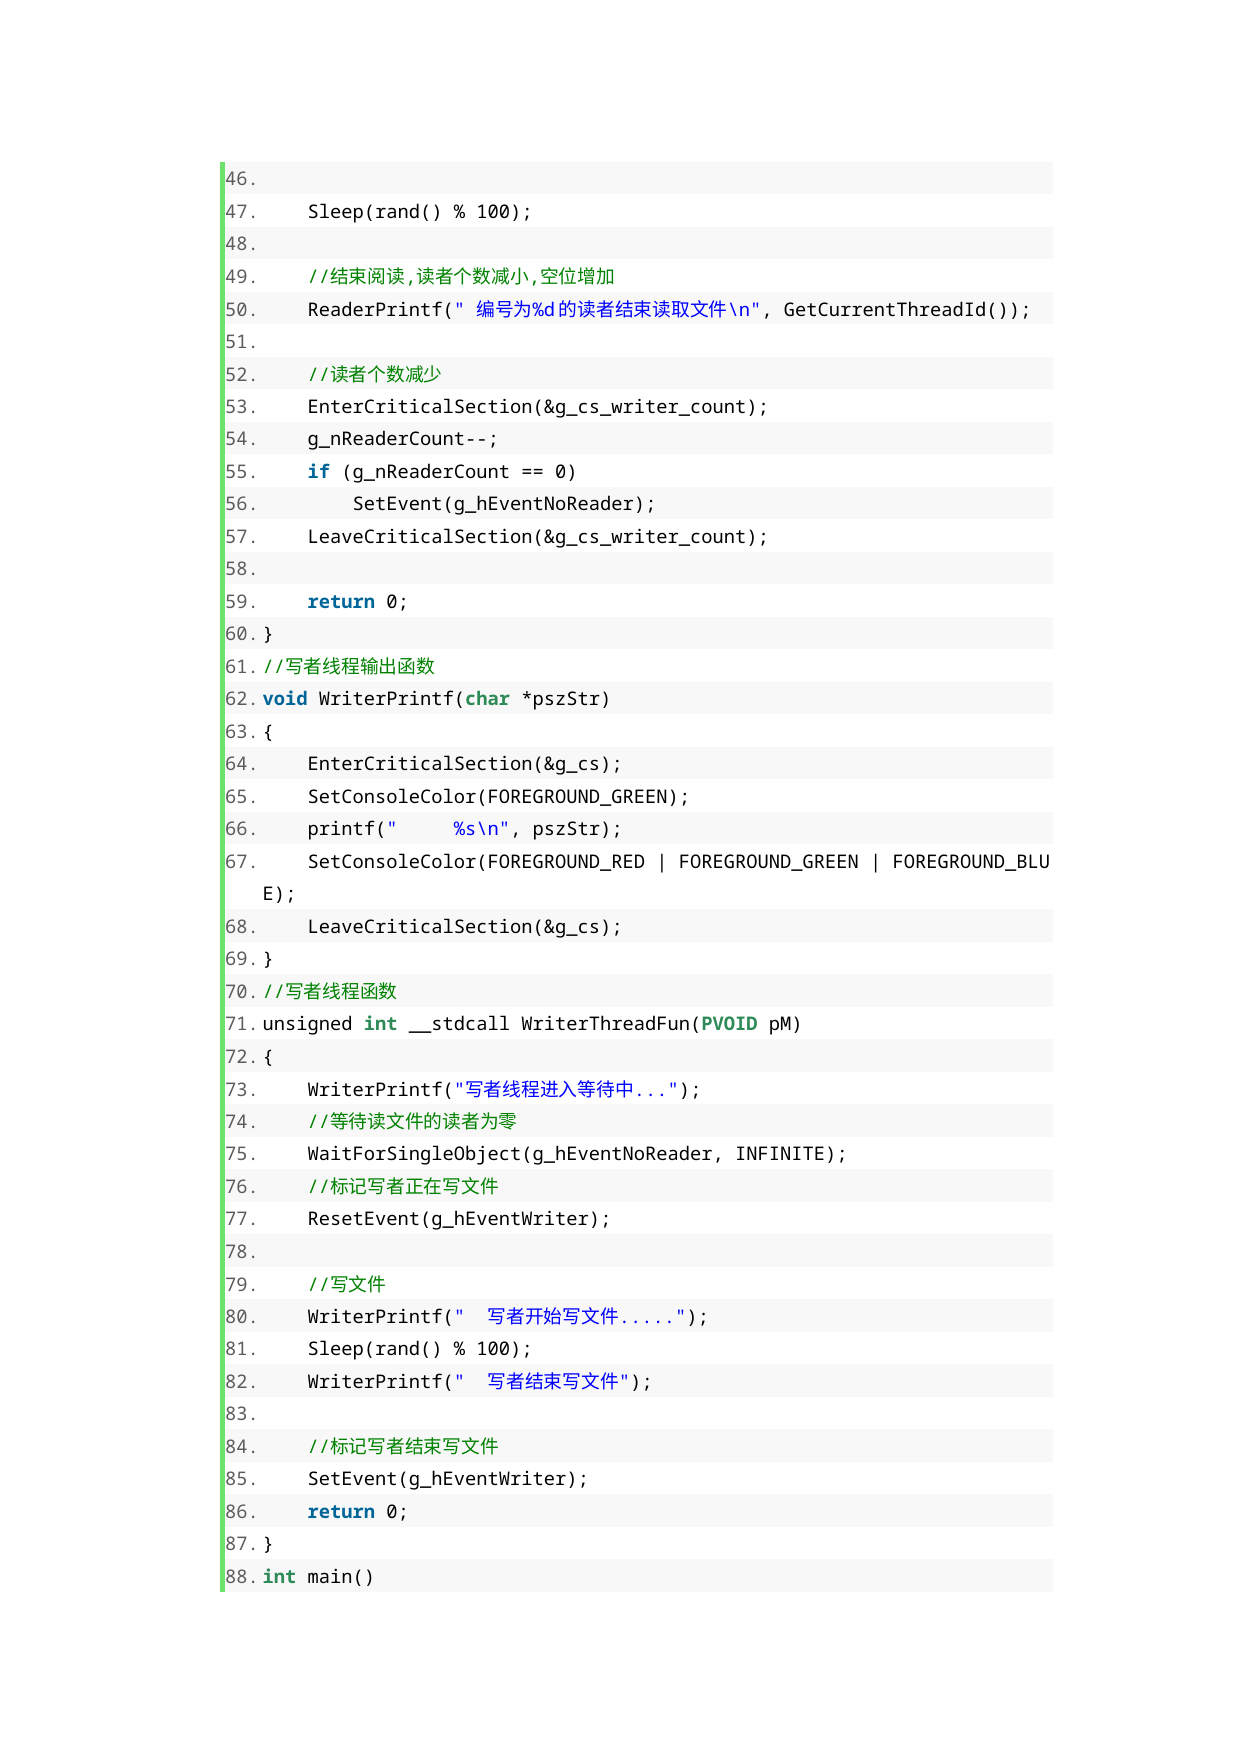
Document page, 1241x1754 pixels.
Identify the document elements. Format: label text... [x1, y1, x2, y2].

list } [225, 1527, 1053, 1559]
list SetConsoleColor(FOREGROUND_RED | FOREGROUND_GREEN | FOREGROUND_BLUE); [225, 844, 1053, 909]
list return 0; [225, 584, 1053, 617]
list //写者线程输出函数 [225, 649, 1053, 682]
list if (g_nReaderCount == 0) [225, 454, 1053, 487]
list ResetEvent(g_hEventWriter); [225, 1202, 1053, 1234]
list g_nReaderCount--; [225, 422, 1053, 454]
list { [225, 1039, 1053, 1072]
list //写文件 [225, 1267, 1053, 1299]
list WriterPrintf("写者线程进入等待中..."); [225, 1072, 1053, 1104]
list WriterPrintf(" 写者开始写文件....."); [225, 1299, 1053, 1332]
list Sleep(rand() % 100); [225, 194, 1053, 227]
list //结束阅读,读者个数减小,空位增加 [225, 259, 1053, 292]
list unsigned int __stdcall WriterThreadFun(PVOID pM) [225, 1007, 1053, 1039]
list //读者个数减少 [225, 357, 1053, 389]
list return 0; [225, 1494, 1053, 1527]
list int main() [225, 1559, 1053, 1592]
list EnterCriticalSection(&g_cs_writer_count); [225, 389, 1053, 422]
list WriterPrintf(" 写者结束写文件"); [225, 1364, 1053, 1397]
list SetEvent(g_hEventNoReader); [225, 487, 1053, 519]
list printf(" %s\n", pszStr); [225, 812, 1053, 844]
list ReaderPrintf(" 编号为%d的读者结束读取文件\n", GetCurrentThreadId()); [225, 292, 1053, 324]
list //写者线程函数 [225, 974, 1053, 1007]
list } [225, 617, 1053, 649]
list //标记写者正在写文件 [225, 1169, 1053, 1202]
list WaitForSingleObject(g_hEventNoReader, INFINITE); [225, 1137, 1053, 1169]
list SetConsoleColor(FOREGROUND_GREEN); [225, 779, 1053, 812]
list Sleep(rand() % 100); [225, 1332, 1053, 1364]
list //标记写者结束写文件 [225, 1429, 1053, 1462]
list SetEvent(g_hEventWriter); [225, 1462, 1053, 1494]
list LeaveCriticalSection(&g_cs); [225, 909, 1053, 942]
list { [225, 714, 1053, 747]
list EnterCriticalSection(&g_cs); [225, 747, 1053, 779]
list void WriterPrintf(char *pszStr) [225, 682, 1053, 714]
list LeaveCriticalSection(&g_cs_writer_count); [225, 519, 1053, 552]
list } [225, 942, 1053, 974]
list //等待读文件的读者为零 [225, 1104, 1053, 1137]
